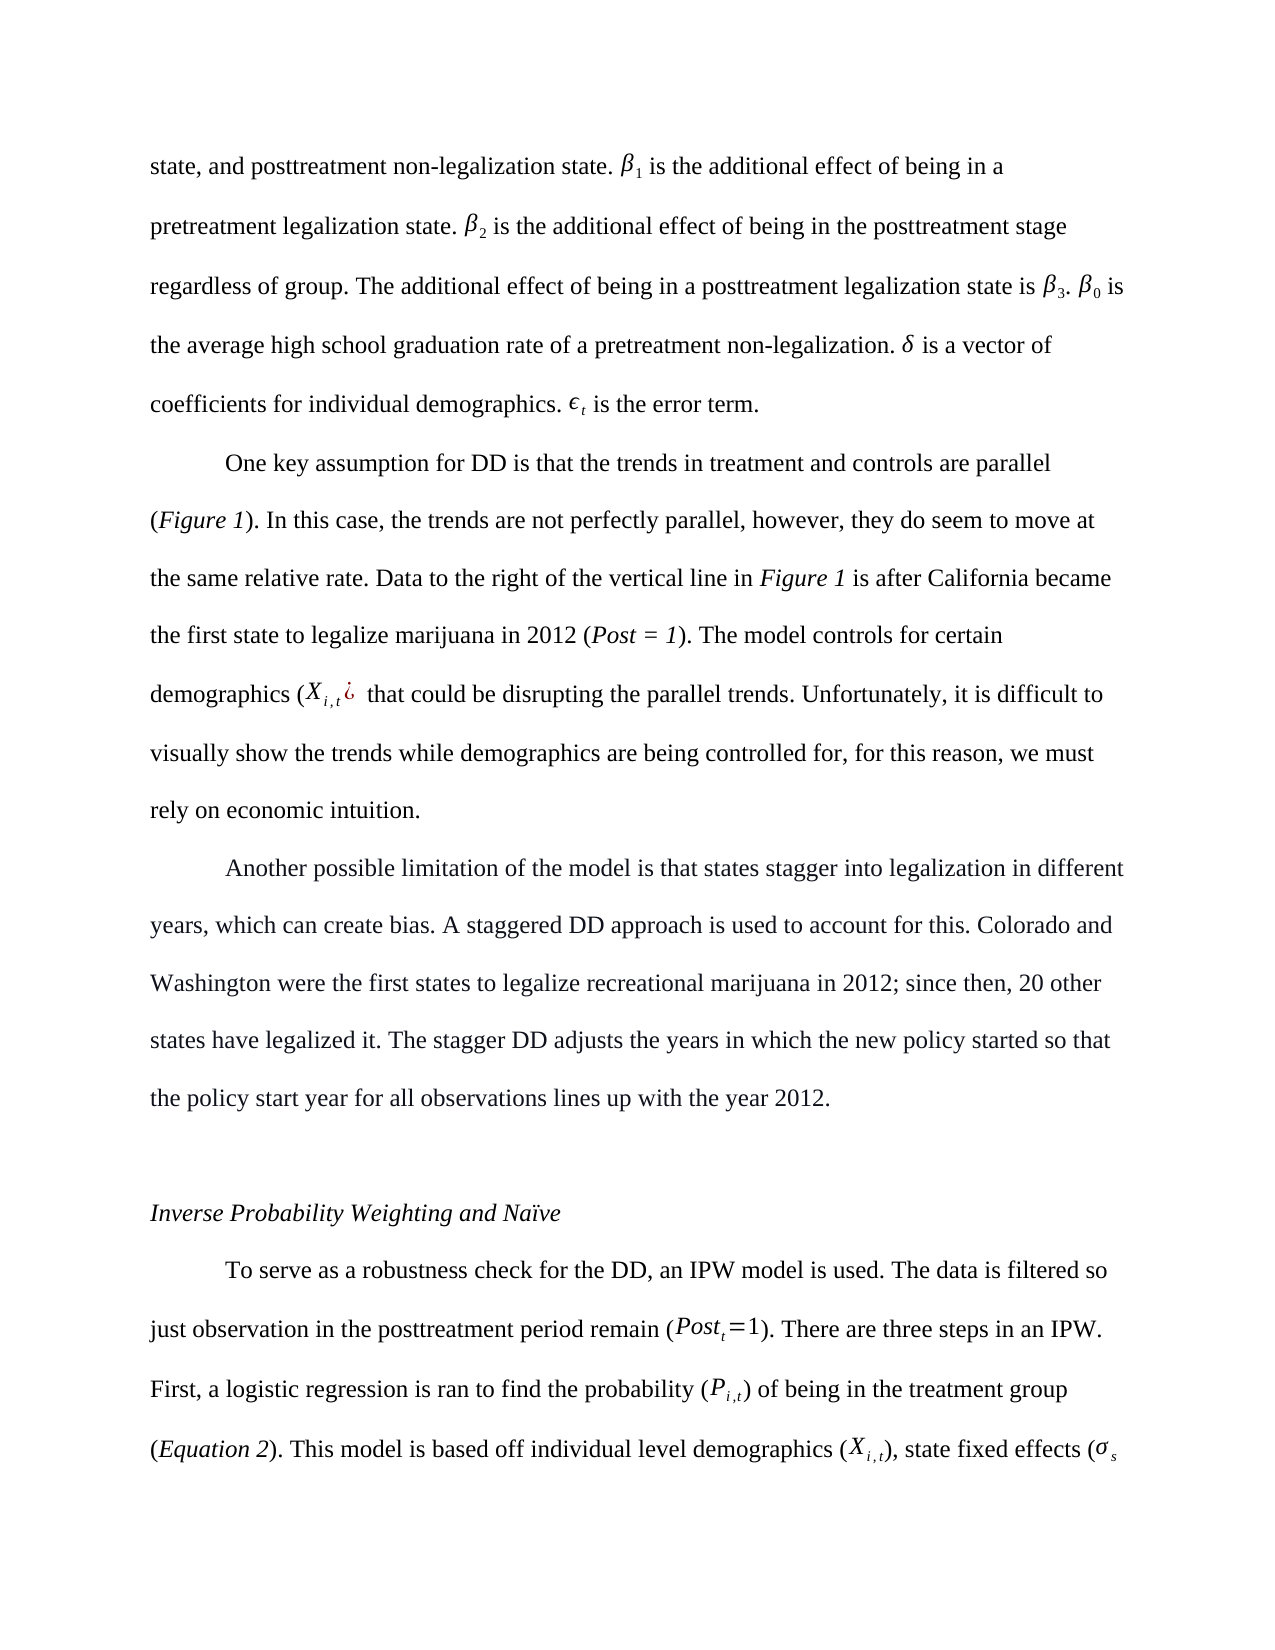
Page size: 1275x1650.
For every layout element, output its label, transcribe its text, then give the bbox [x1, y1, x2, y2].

text Inverse Probability Weighting and Naïve [150, 1198, 1125, 1227]
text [150, 150, 1125, 419]
text One key assumption for DD is that the trends in treatment and controls are parallel (Figure 1). In this case, the trends are not perfectly parallel, however, they do seem to move at the same relative rate. Data to the right of the vertical line in Figure 1 is after California became the first state to legalize marijuana in 2012 (Post = 1). The model controls for certain demographics ( that could be disrupting the parallel trends. Unfortunately, it is difficult to visually show the trends while demographics are being controlled for, for this reason, we must rely on economic intuition. [150, 448, 1125, 824]
text Another possible limitation of the model is that states stagger into legalization in different years, which can create bias. A staggered DD approach is used to account for this. Colorado and Washington were the first states to legalize recreational marijuana in 2012; since then, 20 other states have legalized it. The stagger DD adjusts the years in which the new policy started so that the policy start year for all observations lines up with the year 2012. [150, 853, 1125, 1112]
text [150, 1256, 1125, 1464]
